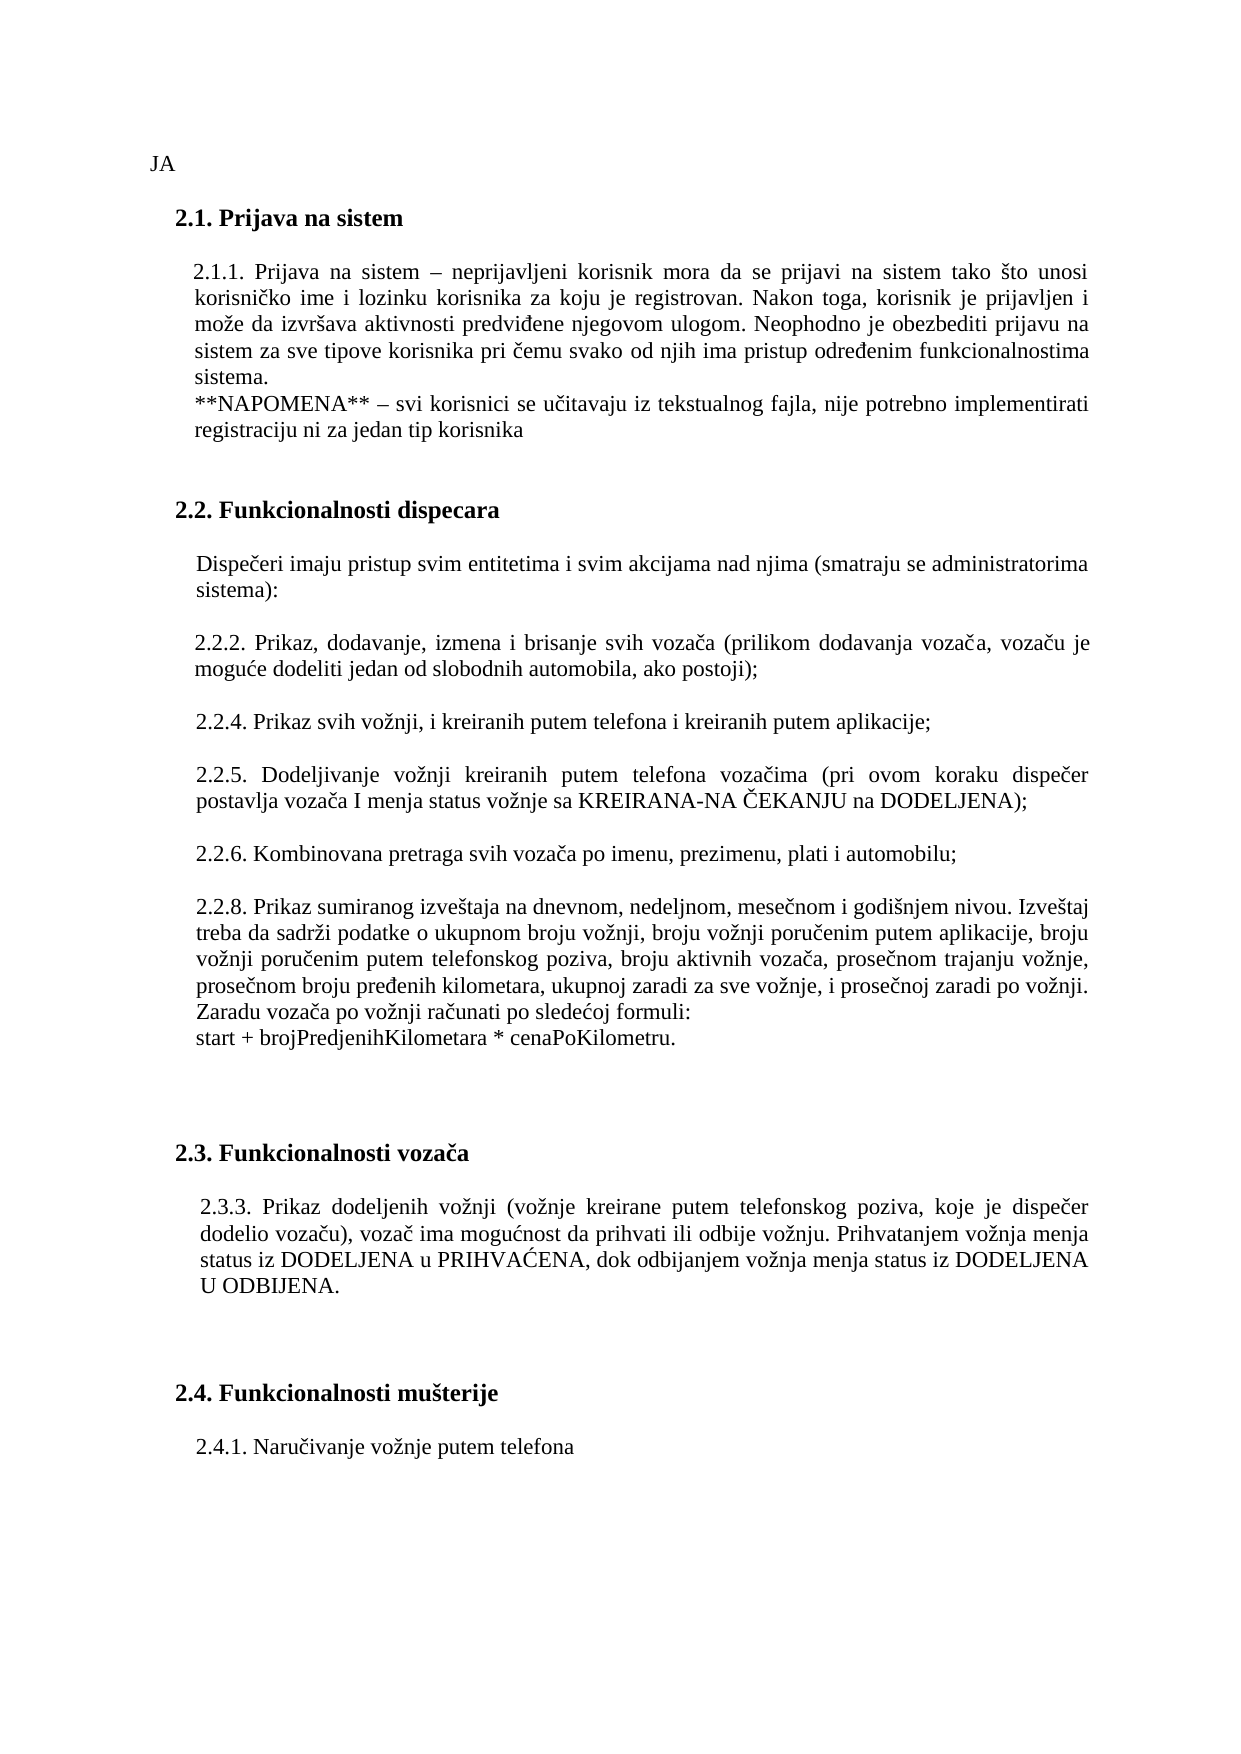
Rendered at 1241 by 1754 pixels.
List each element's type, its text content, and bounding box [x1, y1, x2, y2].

text 2.2.2. Prikaz, dodavanje, izmena i brisanje svih vozača (prilikom dodavanja vozača, vozaču je moguće dodeliti jedan od slobodnih automobila, ako postoji); [194, 629, 1090, 682]
text 2.4.1. Naručivanje vožnje putem telefona [150, 1433, 1090, 1459]
text 2.4. Funkcionalnosti mušterije [150, 1378, 1090, 1407]
text Dispečeri imaju pristup svim entitetima i svim akcijama nad njima (smatraju se administratorima sistema): [196, 550, 1090, 603]
text JA [150, 150, 1090, 176]
text 2.2.6. Kombinovana pretraga svih vozača po imenu, prezimenu, plati i automobilu; [150, 840, 1090, 866]
text 2.3.3. Prikaz dodeljenih vožnji (vožnje kreirane putem telefonskog poziva, koje je dispečer dodelio vozaču), vozač ima mogućnost da prihvati ili odbije vožnju. Prihvatanjem vožnja menja status iz DODELJENA u PRIHVAĆENA, dok odbijanjem vožnja menja status iz DODELJENA U ODBIJENA. [200, 1193, 1090, 1299]
text 2.2.8. Prikaz sumiranog izveštaja na dnevnom, nedeljnom, mesečnom i godišnjem nivou. Izveštaj treba da sadrži podatke o ukupnom broju vožnji, broju vožnji poručenim putem aplikacije, broju vožnji poručenim putem telefonskog poziva, broju aktivnih vozača, prosečnom trajanju vožnje, prosečnom broju pređenih kilometara, ukupnoj zaradi za sve vožnje, i prosečnoj zaradi po vožnji. Zaradu vozača po vožnji računati po sledećoj formuli: [196, 893, 1090, 1024]
text start + brojPredjenihKilometara * cenaPoKilometru. [150, 1024, 1090, 1051]
text 2.2. Funkcionalnosti dispecara [150, 495, 1090, 524]
text 2.2.5. Dodeljivanje vožnji kreiranih putem telefona vozačima (pri ovom koraku dispečer postavlja vozača I menja status vožnje sa KREIRANA-NA ČEKANJU na DODELJENA); [196, 761, 1090, 814]
text 2.1.1. Prijava na sistem – neprijavljeni korisnik mora da se prijavi na sistem tako što unosi korisničko ime i lozinku korisnika za koju je registrovan. Nakon toga, korisnik je prijavljen i može da izvršava aktivnosti predviđene njegovom ulogom. Neophodno je obezbediti prijavu na sistem za sve tipove korisnika pri čemu svako od njih ima pristup određenim funkcionalnostima sistema. [193, 258, 1090, 389]
text 2.1. Prijava na sistem [150, 203, 1090, 231]
text 2.2.4. Prikaz svih vožnji, i kreiranih putem telefona i kreiranih putem aplikacije; [150, 708, 1090, 734]
text **NAPOMENA** – svi korisnici se učitavaju iz tekstualnog fajla, nije potrebno implementirati registraciju ni za jedan tip korisnika [194, 389, 1090, 442]
text 2.3. Funkcionalnosti vozača [150, 1138, 1090, 1167]
